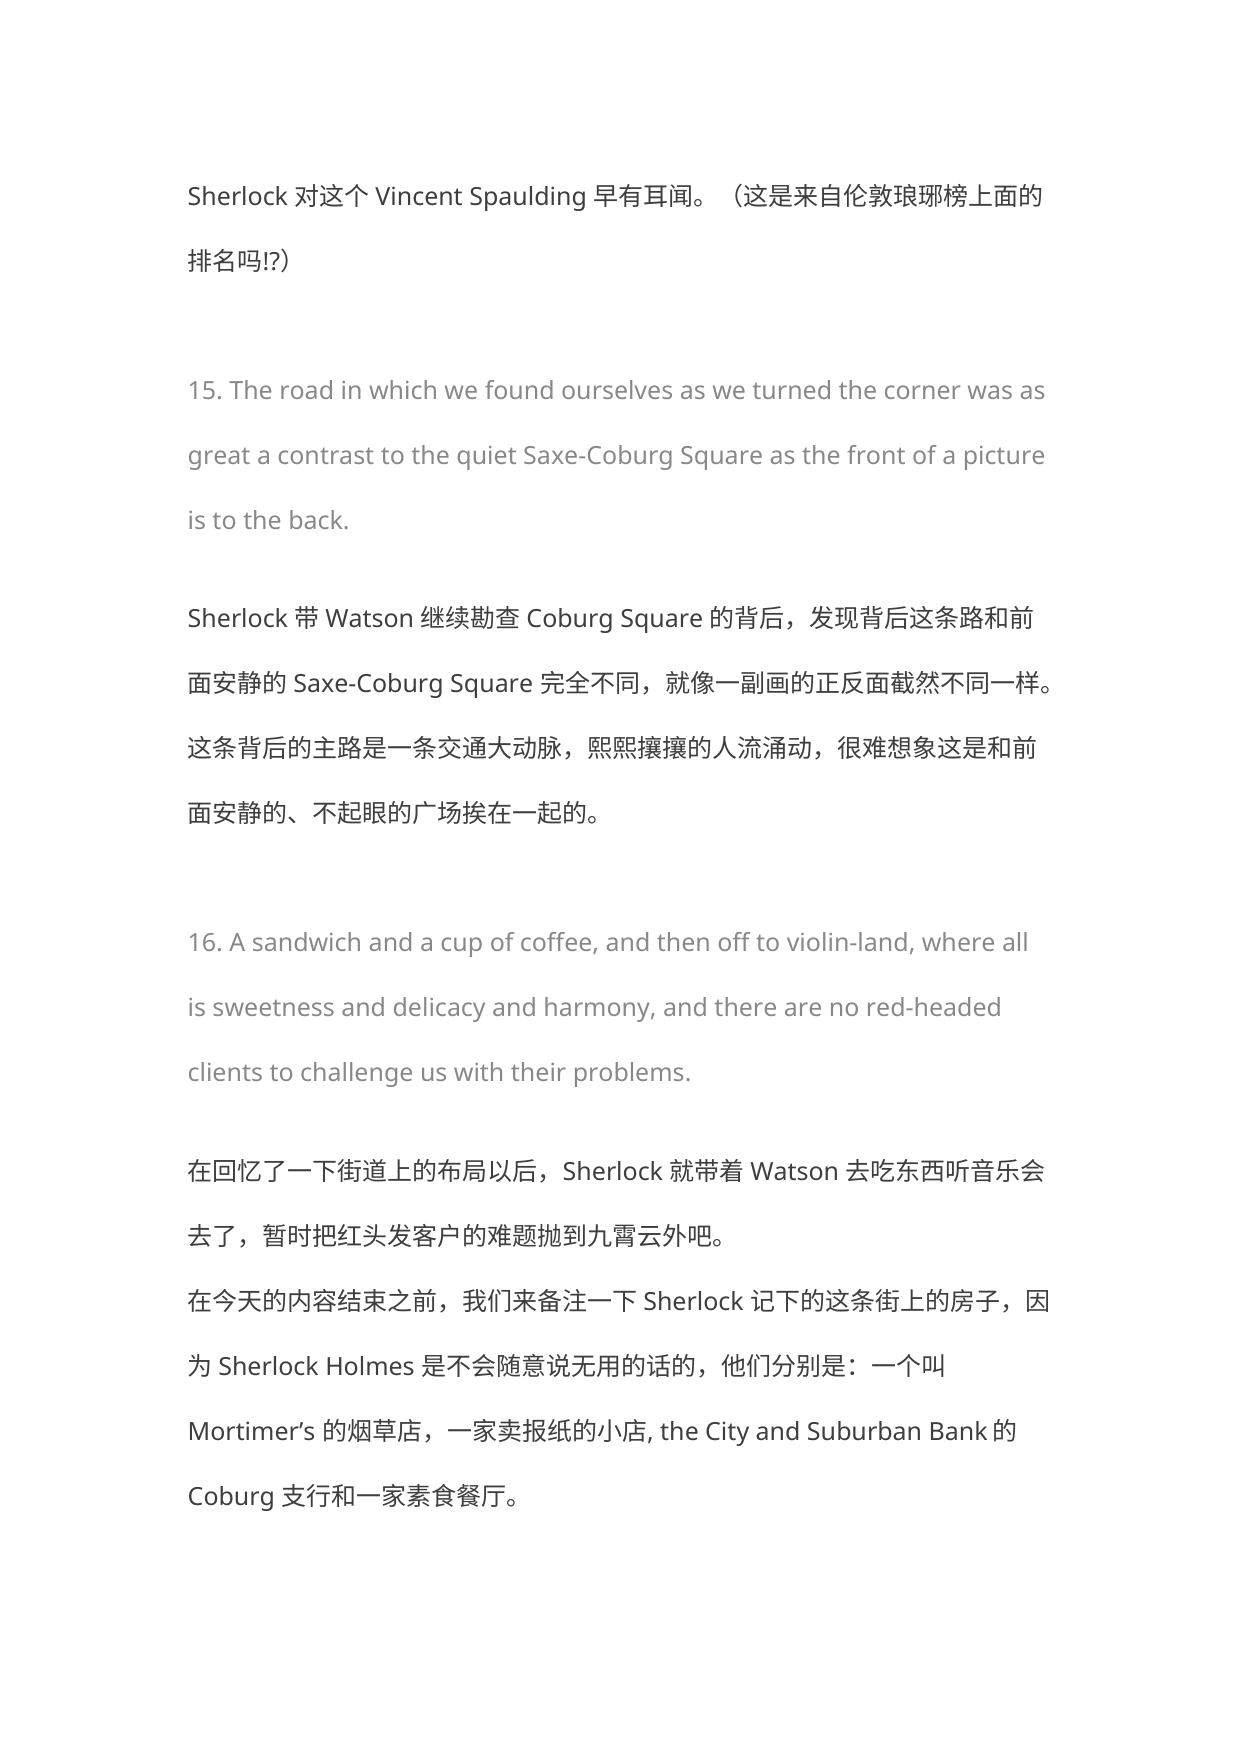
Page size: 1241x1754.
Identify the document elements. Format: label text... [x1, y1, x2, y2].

text 在回忆了一下街道上的布局以后，Sherlock 就带着 Watson 去吃东西听音乐会去了，暂时把红头发客户的难题抛到九霄云外吧。 [187, 1137, 1053, 1267]
text 16. A sandwich and a cup of coffee, and then off to violin-land, where all is sweetness and delicacy and harmony, and there are no red-headed clients to challenge us with their problems. [187, 909, 1053, 1104]
text Sherlock 带 Watson 继续勘查 Coburg Square 的背后，发现背后这条路和前面安静的 Saxe-Coburg Square 完全不同，就像一副画的正反面截然不同一样。这条背后的主路是一条交通大动脉，熙熙攘攘的人流涌动，很难想象这是和前面安静的、不起眼的广场挨在一起的。 [187, 584, 1053, 844]
text 15. The road in which we found ourselves as we turned the corner was as great a contrast to the quiet Saxe-Coburg Square as the front of a picture is to the back. [187, 357, 1053, 552]
text 在今天的内容结束之前，我们来备注一下 Sherlock 记下的这条街上的房子，因为 Sherlock Holmes 是不会随意说无用的话的，他们分别是：一个叫 Mortimer’s 的烟草店，一家卖报纸的小店, the City and Suburban Bank的Coburg 支行和一家素食餐厅。 [187, 1267, 1053, 1527]
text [187, 162, 1053, 292]
